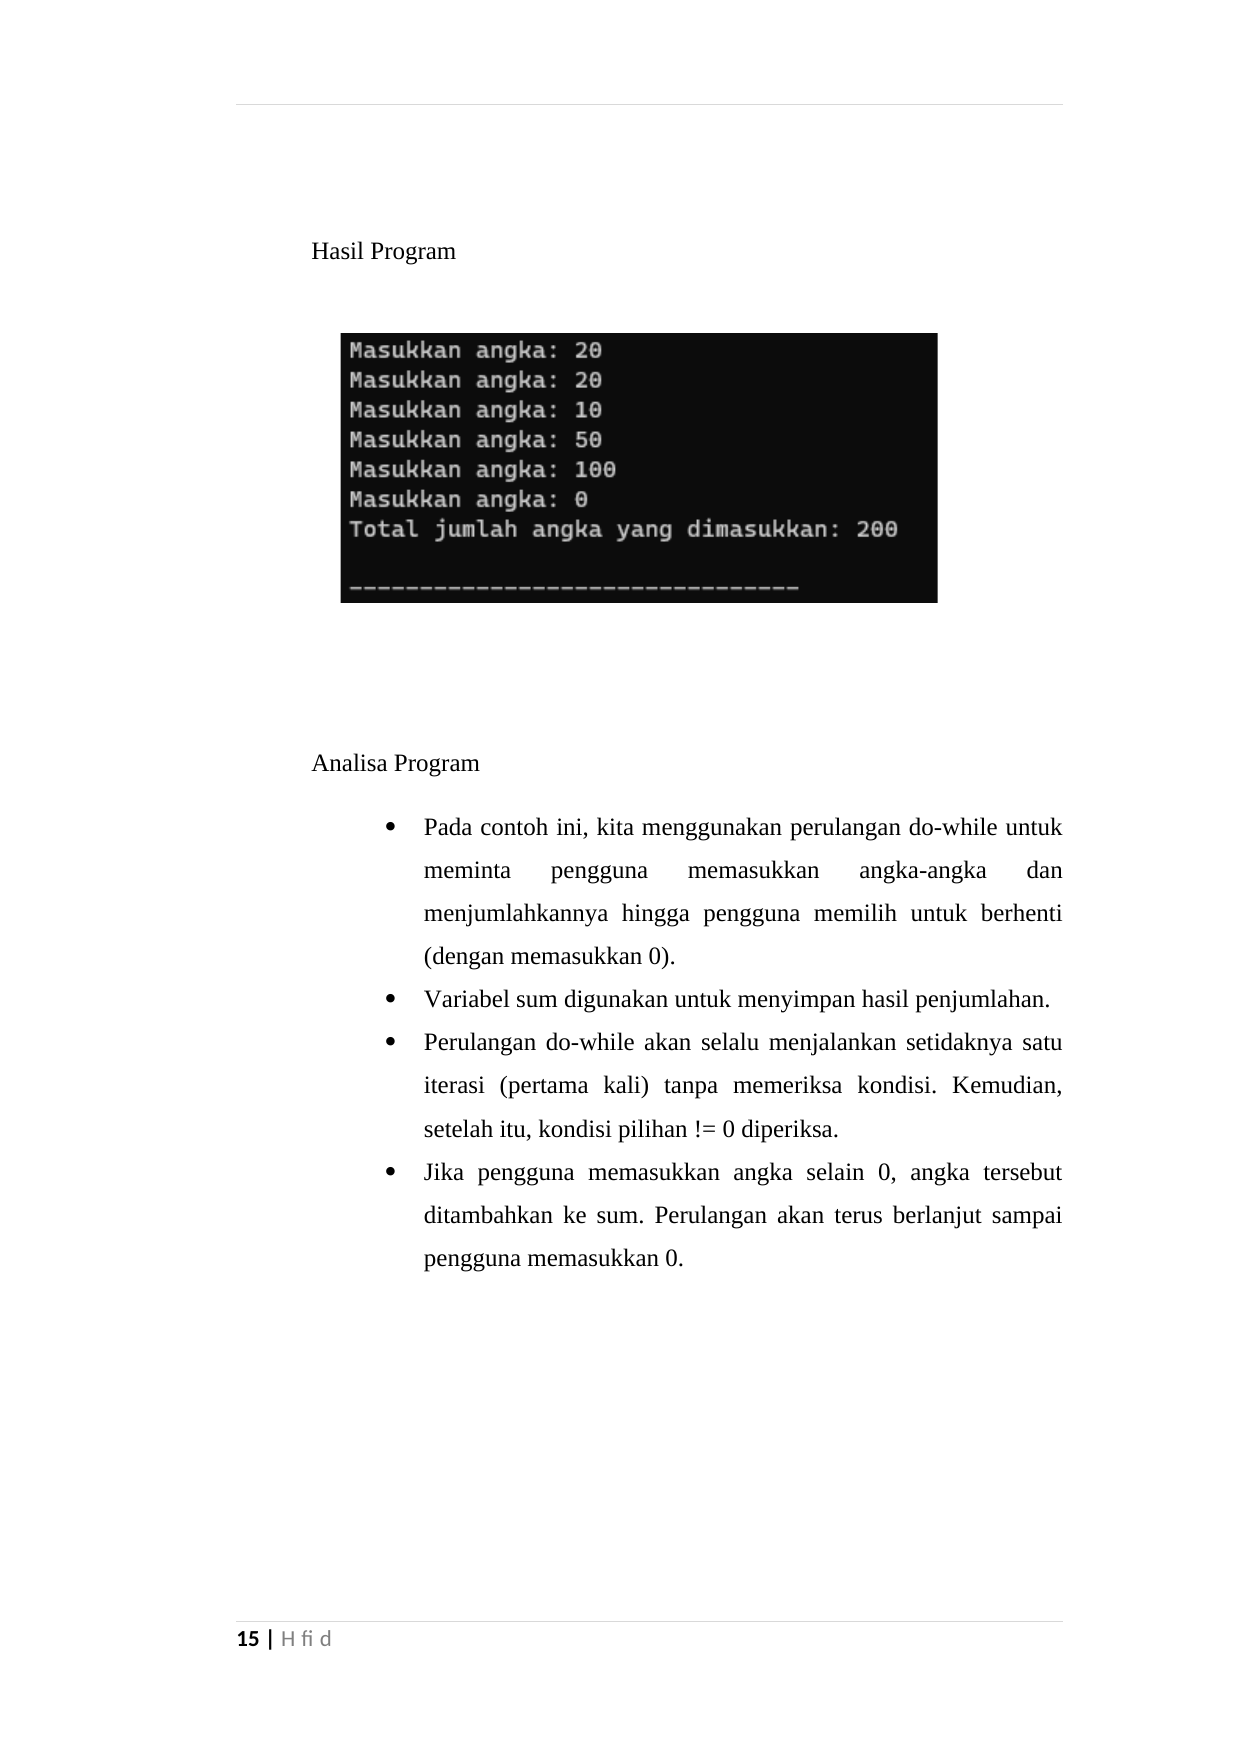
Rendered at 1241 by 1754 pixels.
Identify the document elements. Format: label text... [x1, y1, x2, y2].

list Jika pengguna memasukkan angka selain 0, angka tersebut ditambahkan ke sum. Perulangan akan terus berlanjut sampai pengguna memasukkan 0. [386, 1157, 1063, 1272]
picture [340, 333, 938, 603]
list Pada contoh ini, kita menggunakan perulangan do-while untuk meminta pengguna memasukkan angka-angka dan menjumlahkannya hingga pengguna memilih untuk berhenti (dengan memasukkan 0). [386, 812, 1063, 970]
text Analisa Program [311, 748, 1063, 777]
list Perulangan do-while akan selalu menjalankan setidaknya satu iterasi (pertama kali) tanpa memeriksa kondisi. Kemudian, setelah itu, kondisi pilihan != 0 diperiksa. [386, 1027, 1063, 1142]
text Hasil Program [311, 236, 1063, 265]
list Variabel sum digunakan untuk menyimpan hasil penjumlahan. [386, 984, 1063, 1013]
